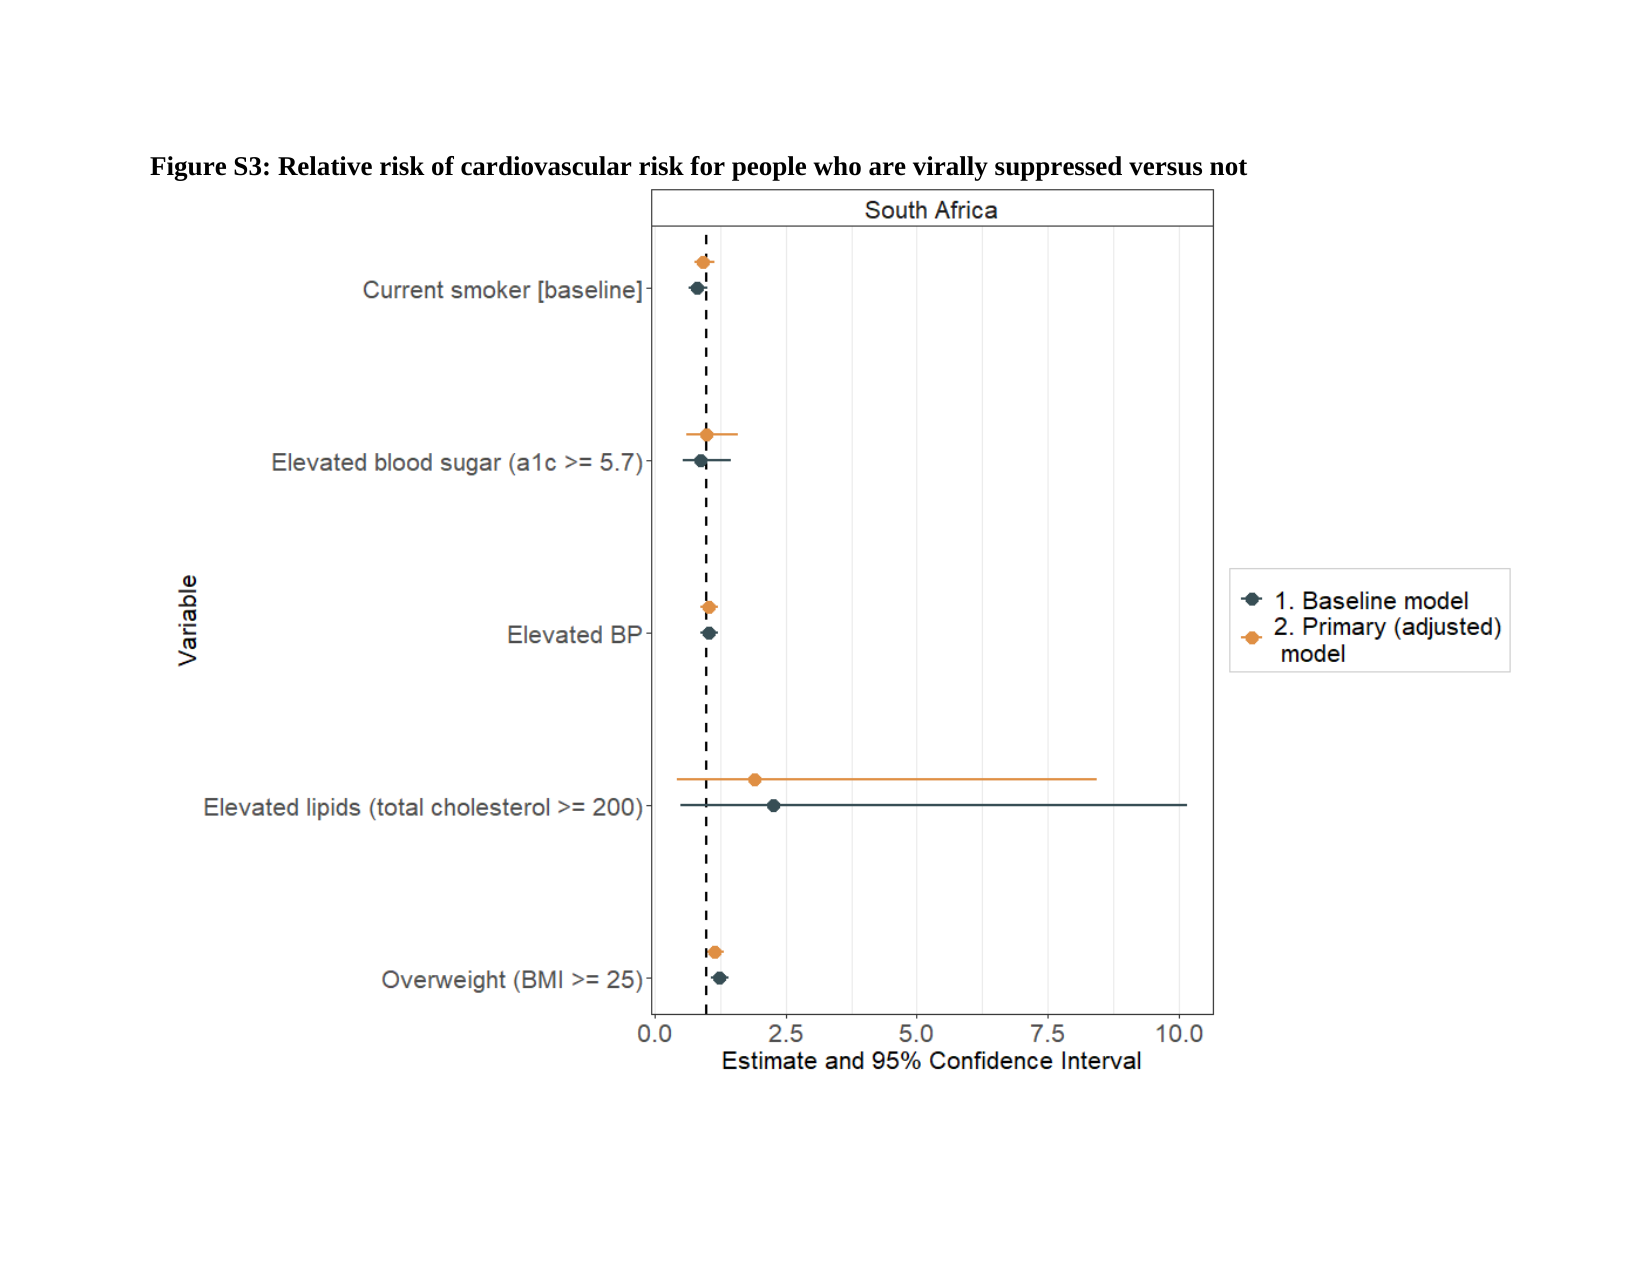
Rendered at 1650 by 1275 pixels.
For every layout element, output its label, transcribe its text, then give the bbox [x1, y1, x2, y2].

picture [168, 181, 1519, 1082]
subtitle Figure S3: Relative risk of cardiovascular risk for people who are virally suppressed versus not [150, 150, 1500, 181]
